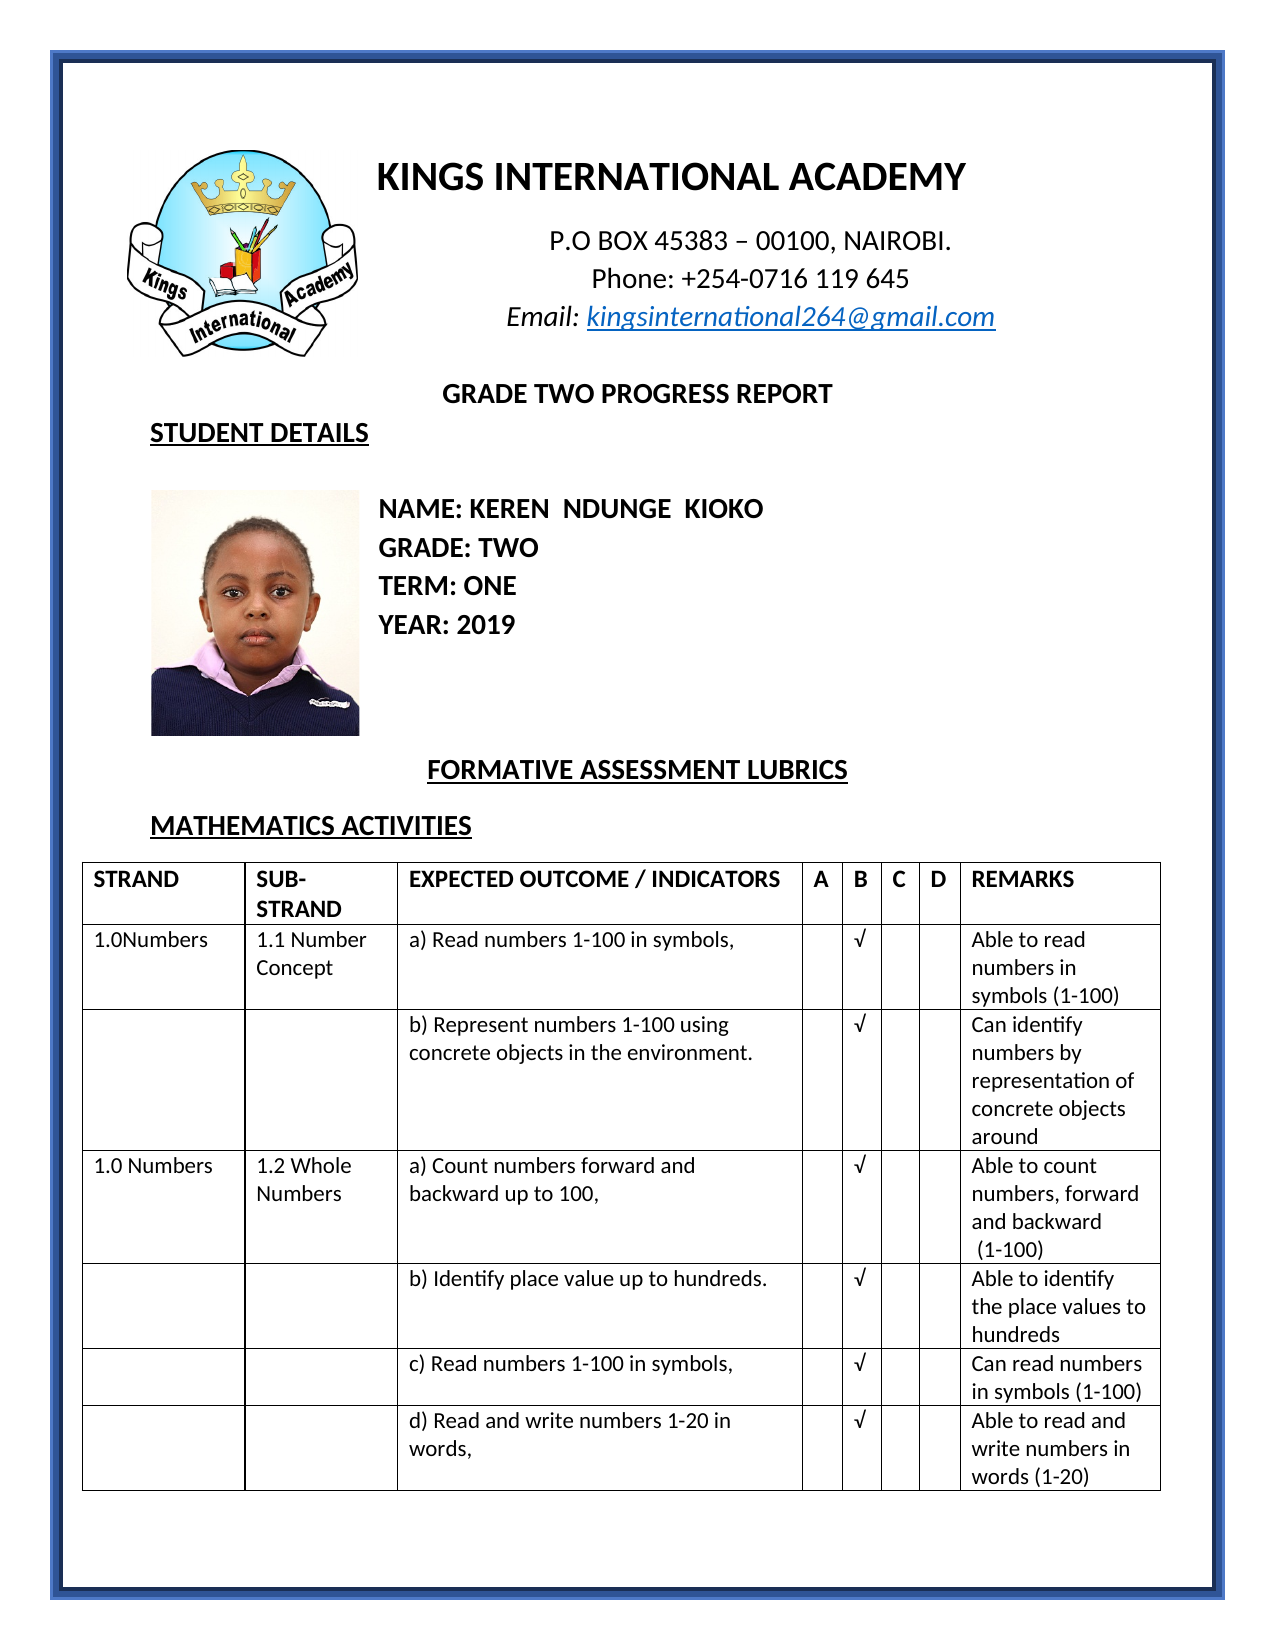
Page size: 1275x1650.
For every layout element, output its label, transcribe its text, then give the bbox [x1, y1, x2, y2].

table_cell [882, 1349, 919, 1405]
table_cell c) Read numbers 1-100 in symbols, [398, 1349, 802, 1405]
table_cell [803, 1406, 842, 1490]
table_header D [920, 863, 960, 924]
text GRADE: TWO [359, 529, 1125, 565]
table_cell √ [843, 1349, 881, 1405]
table_cell [246, 1264, 397, 1348]
table_cell [882, 1264, 919, 1348]
table_cell [246, 1349, 397, 1405]
table_cell 1.2 Whole Numbers [246, 1151, 397, 1263]
table_cell 1.1 Number Concept [246, 925, 397, 1009]
table_header C [882, 863, 919, 924]
table_cell d) Read and write numbers 1-20 in words, [398, 1406, 802, 1490]
table_cell √ [843, 1151, 881, 1263]
table_cell [83, 1264, 244, 1348]
text STUDENT DETAILS [150, 414, 1125, 449]
table_cell Able to identify the place values to hundreds [961, 1264, 1160, 1348]
table_cell √ [843, 1010, 881, 1150]
table_cell [882, 925, 919, 1009]
text Phone: +254-0716 119 645 [358, 260, 1125, 296]
table_cell [83, 1010, 244, 1150]
table_header SUB-STRAND [246, 863, 397, 924]
table_cell Able to read numbers in symbols (1-100) [961, 925, 1160, 1009]
table_cell [246, 1010, 397, 1150]
text TERM: ONE [359, 567, 1125, 603]
table_cell [803, 1264, 842, 1348]
table_cell √ [843, 1264, 881, 1348]
table_cell [882, 1406, 919, 1490]
table_cell √ [843, 1406, 881, 1490]
table_cell [920, 925, 960, 1009]
table_cell [882, 1151, 919, 1263]
text Email: kingsinternational264@gmail.com [358, 298, 1125, 334]
table_cell [83, 1349, 244, 1405]
text MATHEMATICS ACTIVITIES [150, 807, 1125, 842]
table_cell a) Read numbers 1-100 in symbols, [398, 925, 802, 1009]
table_cell Able to count numbers, forward and backward (1-100) [961, 1151, 1160, 1263]
table_cell Able to read and write numbers in words (1-20) [961, 1406, 1160, 1490]
picture [127, 150, 358, 357]
table_cell [920, 1264, 960, 1348]
table_cell [803, 925, 842, 1009]
text KINGS INTERNATIONAL ACADEMY [358, 150, 1125, 201]
table_cell [803, 1010, 842, 1150]
table_header STRAND [83, 863, 244, 924]
table_cell [803, 1349, 842, 1405]
text YEAR: 2019 [359, 606, 1125, 642]
table_cell [803, 1151, 842, 1263]
table_cell [920, 1406, 960, 1490]
table_cell √ [843, 925, 881, 1009]
table_cell 1.0Numbers [83, 925, 244, 1009]
table_cell b) Identify place value up to hundreds. [398, 1264, 802, 1348]
text GRADE TWO PROGRESS REPORT [150, 375, 1125, 411]
table_cell [882, 1010, 919, 1150]
text NAME: KEREN NDUNGE KIOKO [359, 491, 1125, 526]
table_cell b) Represent numbers 1-100 using concrete objects in the environment. [398, 1010, 802, 1150]
text FORMATIVE ASSESSMENT LUBRICS [150, 751, 1125, 787]
picture [150, 490, 359, 734]
table_cell [246, 1406, 397, 1490]
table_cell a) Count numbers forward and backward up to 100, [398, 1151, 802, 1263]
table_header B [843, 863, 881, 924]
table_cell [83, 1406, 244, 1490]
text P.O BOX 45383 – 00100, NAIROBI. [358, 222, 1125, 257]
table_header EXPECTED OUTCOME / INDICATORS [398, 863, 802, 924]
table_cell [920, 1151, 960, 1263]
table_cell 1.0 Numbers [83, 1151, 244, 1263]
table_cell [920, 1010, 960, 1150]
table_header A [803, 863, 842, 924]
table_cell Can read numbers in symbols (1-100) [961, 1349, 1160, 1405]
table_cell Can identify numbers by representation of concrete objects around [961, 1010, 1160, 1150]
table_header REMARKS [961, 863, 1160, 924]
table_cell [920, 1349, 960, 1405]
